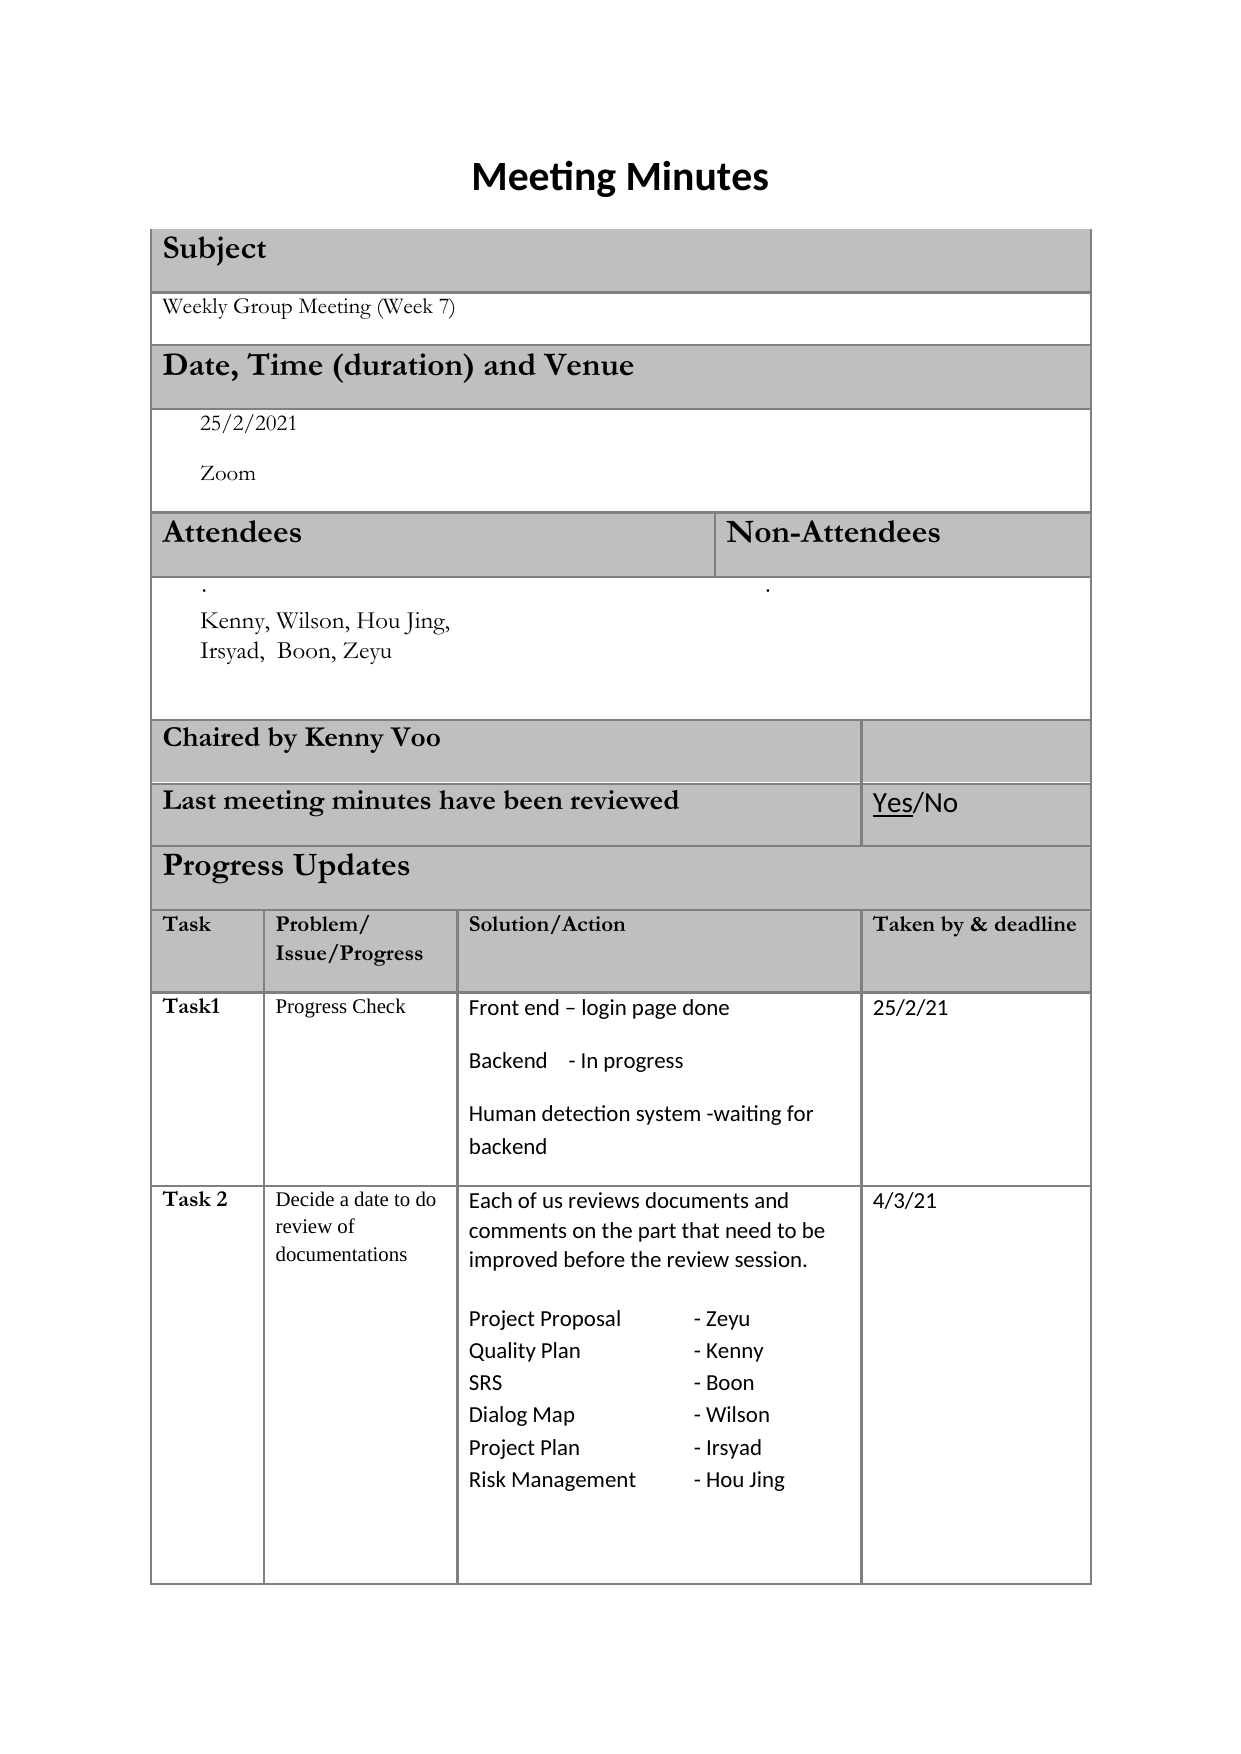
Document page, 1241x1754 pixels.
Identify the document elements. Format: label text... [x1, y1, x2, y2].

table_cell [863, 721, 1090, 782]
table_header Subject [152, 229, 1090, 291]
text Meeting Minutes [150, 150, 1090, 201]
table_cell Task 2 [152, 1187, 263, 1583]
table_cell Front end – login page done Backend - In progress Human detection system -waiting for backend [459, 994, 860, 1184]
table_cell Chaired by Kenny Voo [152, 721, 860, 782]
table_cell Last meeting minutes have been reviewed [152, 785, 860, 845]
table_cell 25/2/21 [863, 994, 1090, 1184]
table_cell · [715, 578, 1090, 719]
table_cell Progress Check [265, 994, 456, 1184]
table_cell Task1 [152, 994, 263, 1184]
table_cell Decide a date to do review of documentations [265, 1187, 456, 1583]
table_cell 25/2/2021 Zoom [152, 410, 1090, 511]
table_cell Progress Updates [152, 847, 1090, 909]
table_cell Problem/Issue/Progress [265, 911, 456, 991]
table_cell Weekly Group Meeting (Week 7) [152, 294, 1090, 344]
table_cell Date, Time (duration) and Venue [152, 346, 1090, 408]
table_cell Non-Attendees [716, 514, 1090, 576]
table_cell Solution/Action [459, 911, 860, 991]
table_cell Task [152, 911, 263, 991]
table_cell Yes/No [863, 785, 1090, 845]
table_cell 4/3/21 [863, 1187, 1090, 1583]
table_cell Attendees [152, 514, 714, 576]
table_cell · Kenny, Wilson, Hou Jing, Irsyad, Boon, Zeyu [152, 578, 715, 719]
table_cell Taken by & deadline [863, 911, 1090, 991]
table_cell Each of us reviews documents and comments on the part that need to be improved before the review session. Project Proposal - Zeyu Quality Plan - Kenny SRS - Boon Dialog Map - Wilson Project Plan - Irsyad Risk Management - Hou Jing [459, 1187, 860, 1583]
